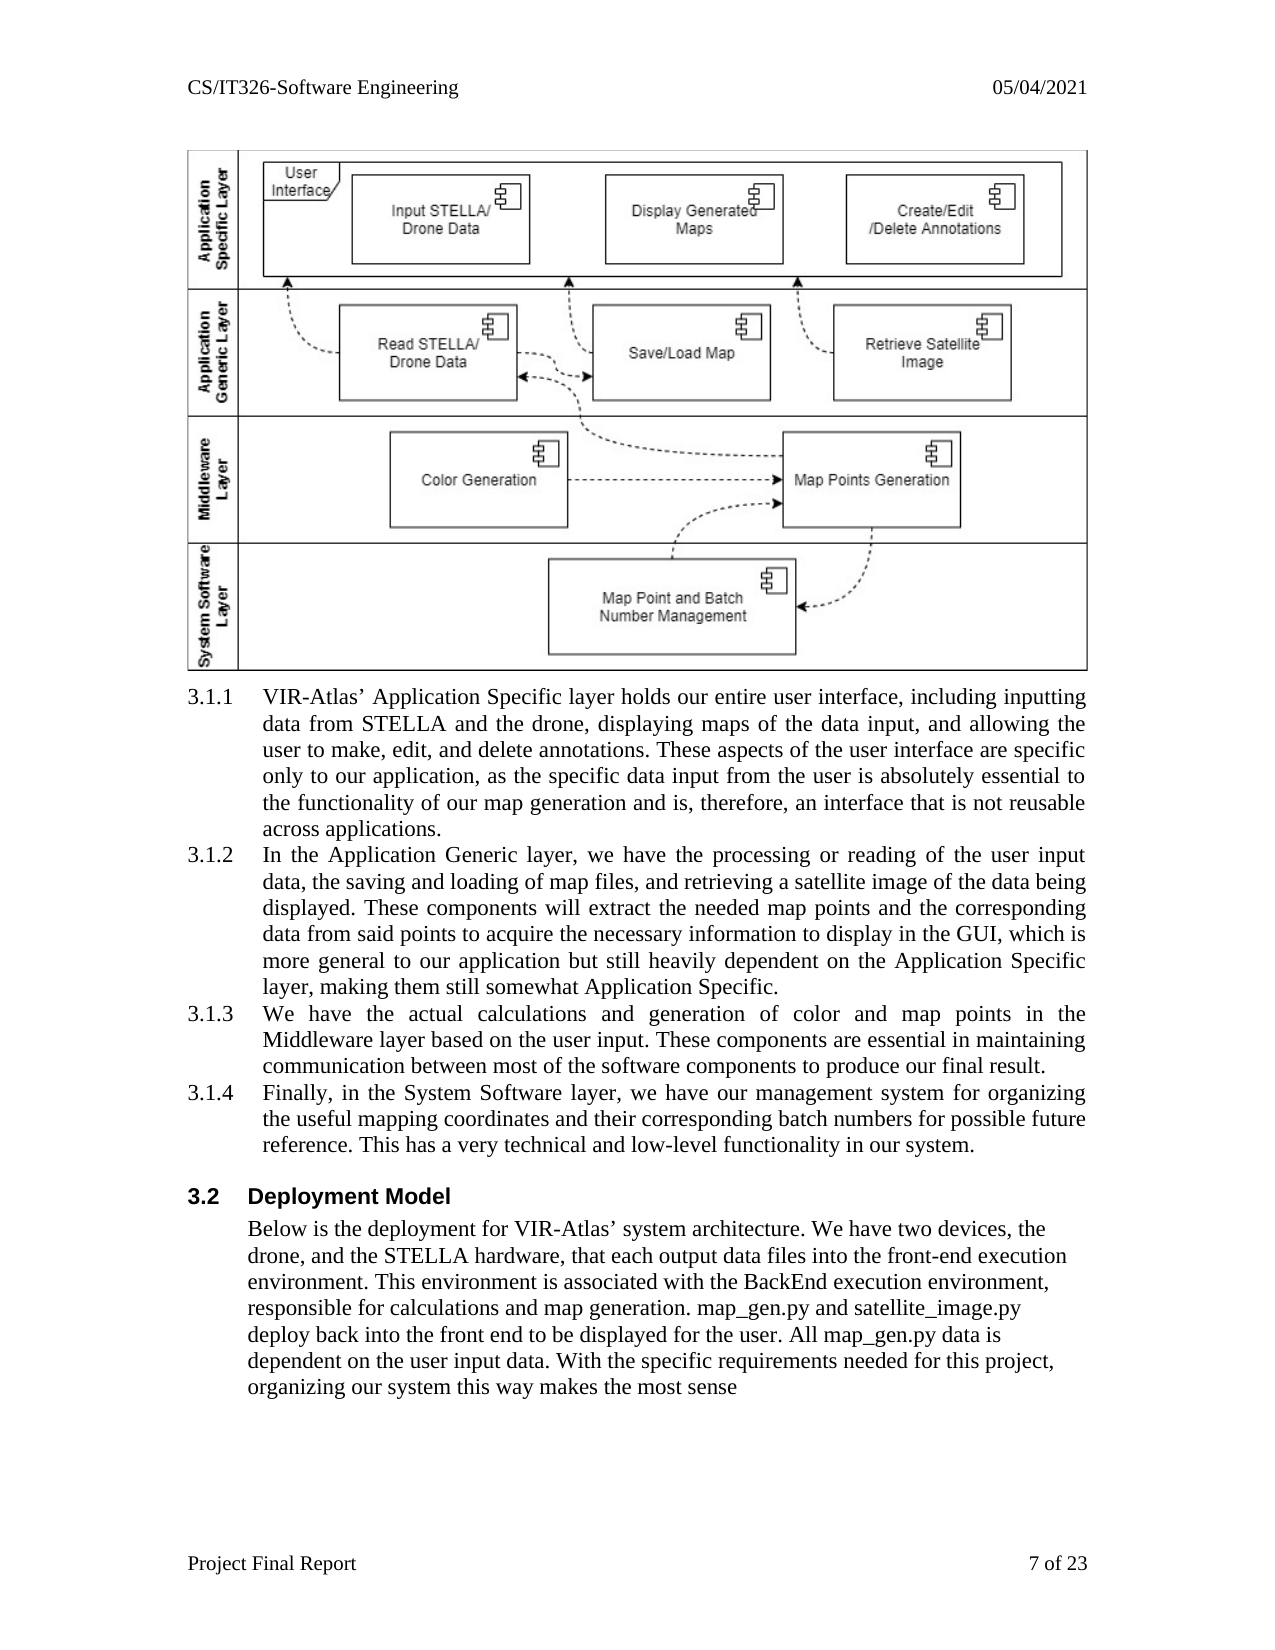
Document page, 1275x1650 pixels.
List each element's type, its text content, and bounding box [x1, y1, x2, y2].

list VIR-Atlas’ Application Specific layer holds our entire user interface, including inputting data from STELLA and the drone, displaying maps of the data input, and allowing the user to make, edit, and delete annotations. These aspects of the user interface are specific only to our application, as the specific data input from the user is absolutely essential to the functionality of our map generation and is, therefore, an interface that is not reusable across applications. [187, 683, 1087, 841]
list In the Application Generic layer, we have the processing or reading of the user input data, the saving and loading of map files, and retrieving a satellite image of the data being displayed. These components will extract the needed map points and the corresponding data from said points to acquire the necessary information to display in the GUI, which is more general to our application but still heavily dependent on the Application Specific layer, making them still somewhat Application Specific. [187, 841, 1087, 999]
subtitle Deployment Model [187, 1183, 1087, 1209]
list Finally, in the System Software layer, we have our management system for organizing the useful mapping coordinates and their corresponding batch numbers for possible future reference. This has a very technical and low-level functionality in our system. [187, 1079, 1087, 1158]
picture [187, 150, 1088, 671]
list We have the actual calculations and generation of color and map points in the Middleware layer based on the user input. These components are essential in maintaining communication between most of the software components to produce our final result. [187, 999, 1087, 1079]
text Below is the deployment for VIR-Atlas’ system architecture. We have two devices, the drone, and the STELLA hardware, that each output data files into the front-end execution environment. This environment is associated with the BackEnd execution environment, responsible for calculations and map generation. map_gen.py and satellite_image.py deploy back into the front end to be displayed for the user. All map_gen.py data is dependent on the user input data. With the specific requirements needed for this project, organizing our system this way makes the most sense [247, 1215, 1087, 1400]
